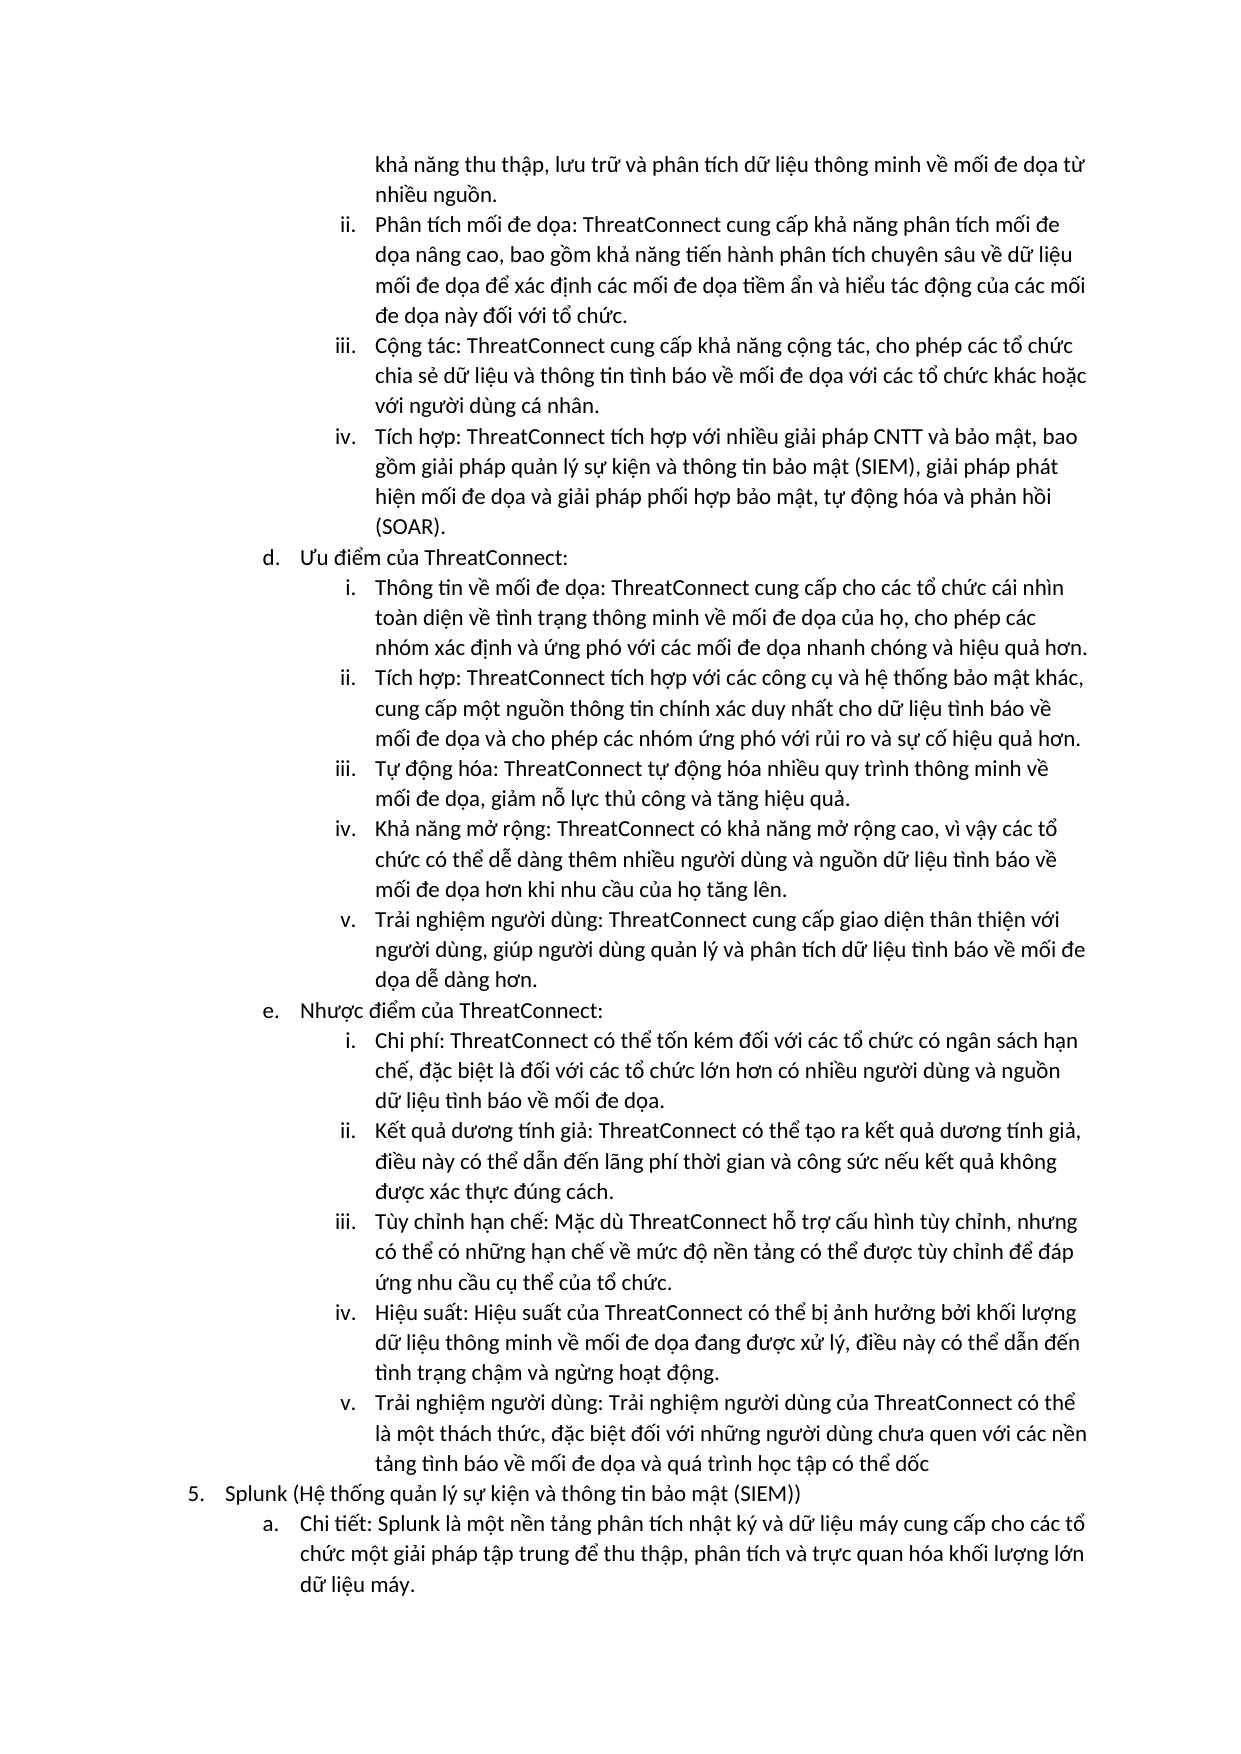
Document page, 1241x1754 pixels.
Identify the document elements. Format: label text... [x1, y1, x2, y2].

list Kết quả dương tính giả: ThreatConnect có thể tạo ra kết quả dương tính giả, điều này có thể dẫn đến lãng phí thời gian và công sức nếu kết quả không được xác thực đúng cách. [356, 1117, 1090, 1205]
list Thông tin về mối đe dọa: ThreatConnect cung cấp cho các tổ chức cái nhìn toàn diện về tình trạng thông minh về mối đe dọa của họ, cho phép các nhóm xác định và ứng phó với các mối đe dọa nhanh chóng và hiệu quả hơn. [356, 573, 1090, 661]
list Cộng tác: ThreatConnect cung cấp khả năng cộng tác, cho phép các tổ chức chia sẻ dữ liệu và thông tin tình báo về mối đe dọa với các tổ chức khác hoặc với người dùng cá nhân. [356, 331, 1090, 420]
list Splunk (Hệ thống quản lý sự kiện và thông tin bảo mật (SIEM)) [187, 1479, 1090, 1507]
list Khả năng mở rộng: ThreatConnect có khả năng mở rộng cao, vì vậy các tổ chức có thể dễ dàng thêm nhiều người dùng và nguồn dữ liệu tình báo về mối đe dọa hơn khi nhu cầu của họ tăng lên. [356, 814, 1090, 903]
list Nhược điểm của ThreatConnect: [262, 996, 1090, 1024]
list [356, 150, 1090, 208]
list Ưu điểm của ThreatConnect: [262, 543, 1090, 571]
list Tùy chỉnh hạn chế: Mặc dù ThreatConnect hỗ trợ cấu hình tùy chỉnh, nhưng có thể có những hạn chế về mức độ nền tảng có thể được tùy chỉnh để đáp ứng nhu cầu cụ thể của tổ chức. [356, 1207, 1090, 1296]
list Chi tiết: Splunk là một nền tảng phân tích nhật ký và dữ liệu máy cung cấp cho các tổ chức một giải pháp tập trung để thu thập, phân tích và trực quan hóa khối lượng lớn dữ liệu máy. [262, 1509, 1090, 1598]
list Phân tích mối đe dọa: ThreatConnect cung cấp khả năng phân tích mối đe dọa nâng cao, bao gồm khả năng tiến hành phân tích chuyên sâu về dữ liệu mối đe dọa để xác định các mối đe dọa tiềm ẩn và hiểu tác động của các mối đe dọa này đối với tổ chức. [356, 210, 1090, 329]
list Hiệu suất: Hiệu suất của ThreatConnect có thể bị ảnh hưởng bởi khối lượng dữ liệu thông minh về mối đe dọa đang được xử lý, điều này có thể dẫn đến tình trạng chậm và ngừng hoạt động. [356, 1298, 1090, 1386]
list Tích hợp: ThreatConnect tích hợp với các công cụ và hệ thống bảo mật khác, cung cấp một nguồn thông tin chính xác duy nhất cho dữ liệu tình báo về mối đe dọa và cho phép các nhóm ứng phó với rủi ro và sự cố hiệu quả hơn. [356, 663, 1090, 752]
list Trải nghiệm người dùng: Trải nghiệm người dùng của ThreatConnect có thể là một thách thức, đặc biệt đối với những người dùng chưa quen với các nền tảng tình báo về mối đe dọa và quá trình học tập có thể dốc [356, 1388, 1090, 1477]
list Chi phí: ThreatConnect có thể tốn kém đối với các tổ chức có ngân sách hạn chế, đặc biệt là đối với các tổ chức lớn hơn có nhiều người dùng và nguồn dữ liệu tình báo về mối đe dọa. [356, 1026, 1090, 1114]
list Tích hợp: ThreatConnect tích hợp với nhiều giải pháp CNTT và bảo mật, bao gồm giải pháp quản lý sự kiện và thông tin bảo mật (SIEM), giải pháp phát hiện mối đe dọa và giải pháp phối hợp bảo mật, tự động hóa và phản hồi (SOAR). [356, 422, 1090, 541]
list Trải nghiệm người dùng: ThreatConnect cung cấp giao diện thân thiện với người dùng, giúp người dùng quản lý và phân tích dữ liệu tình báo về mối đe dọa dễ dàng hơn. [356, 905, 1090, 994]
list Tự động hóa: ThreatConnect tự động hóa nhiều quy trình thông minh về mối đe dọa, giảm nỗ lực thủ công và tăng hiệu quả. [356, 754, 1090, 812]
